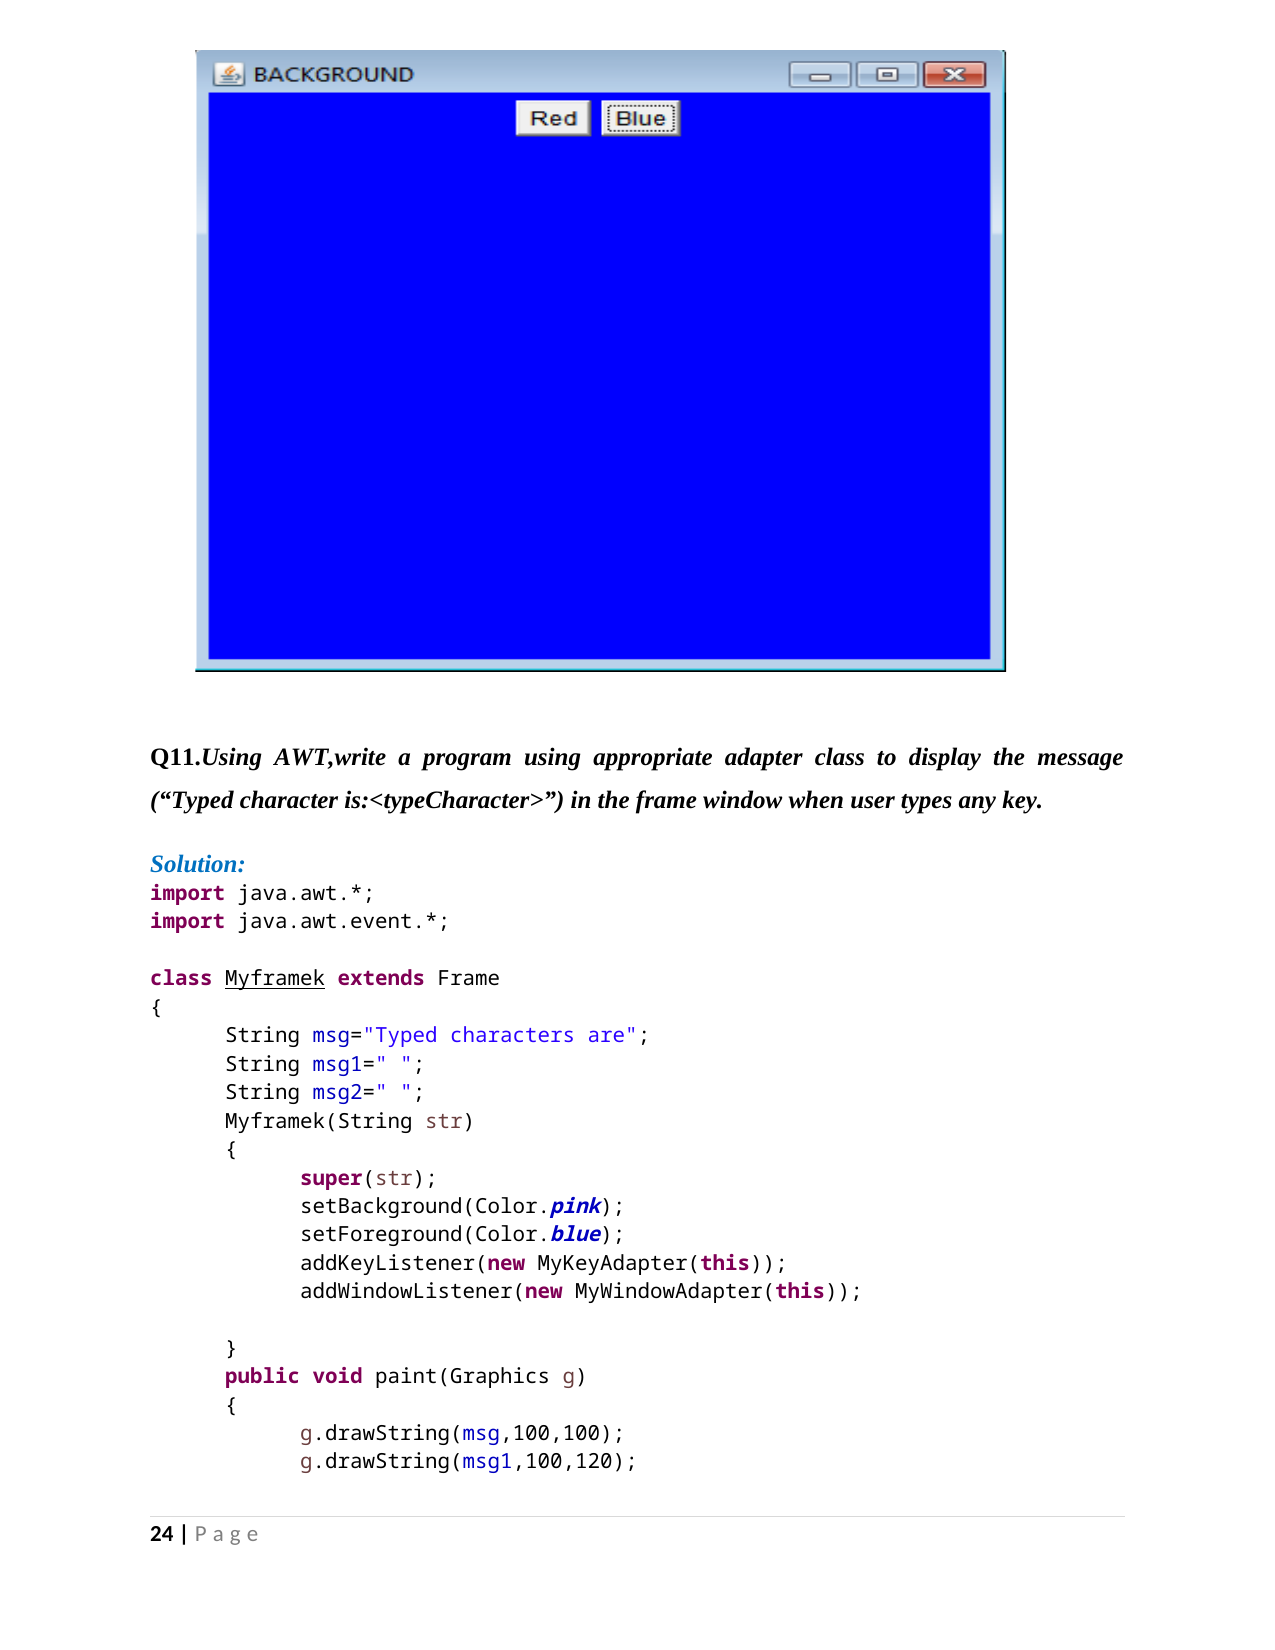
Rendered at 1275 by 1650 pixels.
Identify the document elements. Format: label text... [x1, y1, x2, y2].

text addWindowListener(new MyWindowAdapter(this)); [150, 1276, 1125, 1305]
text class Myframek extends Frame [150, 963, 1125, 992]
picture [195, 50, 1007, 672]
text { [150, 992, 1125, 1020]
text String msg="Typed characters are"; [150, 1020, 1125, 1049]
text Q11.Using AWT,write a program using appropriate adapter class to display the message (“Typed character is:<typeCharacter>”) in the frame window when user types any key. [150, 742, 1125, 814]
text addKeyListener(new MyKeyAdapter(this)); [150, 1248, 1125, 1276]
text setBackground(Color.pink); [150, 1191, 1125, 1219]
text { [150, 1390, 1125, 1418]
text Myframek(String str) [150, 1106, 1125, 1134]
text String msg1=" "; [150, 1049, 1125, 1077]
text { [150, 1134, 1125, 1163]
text g.drawString(msg1,100,120); [150, 1447, 1125, 1475]
text Solution: [150, 849, 1125, 878]
text String msg2=" "; [150, 1077, 1125, 1106]
text setForeground(Color.blue); [150, 1219, 1125, 1248]
text } [150, 1333, 1125, 1361]
text import java.awt.*; [150, 878, 1125, 907]
text public void paint(Graphics g) [150, 1361, 1125, 1390]
text super(str); [150, 1163, 1125, 1191]
text g.drawString(msg,100,100); [150, 1418, 1125, 1447]
text import java.awt.event.*; [150, 907, 1125, 935]
